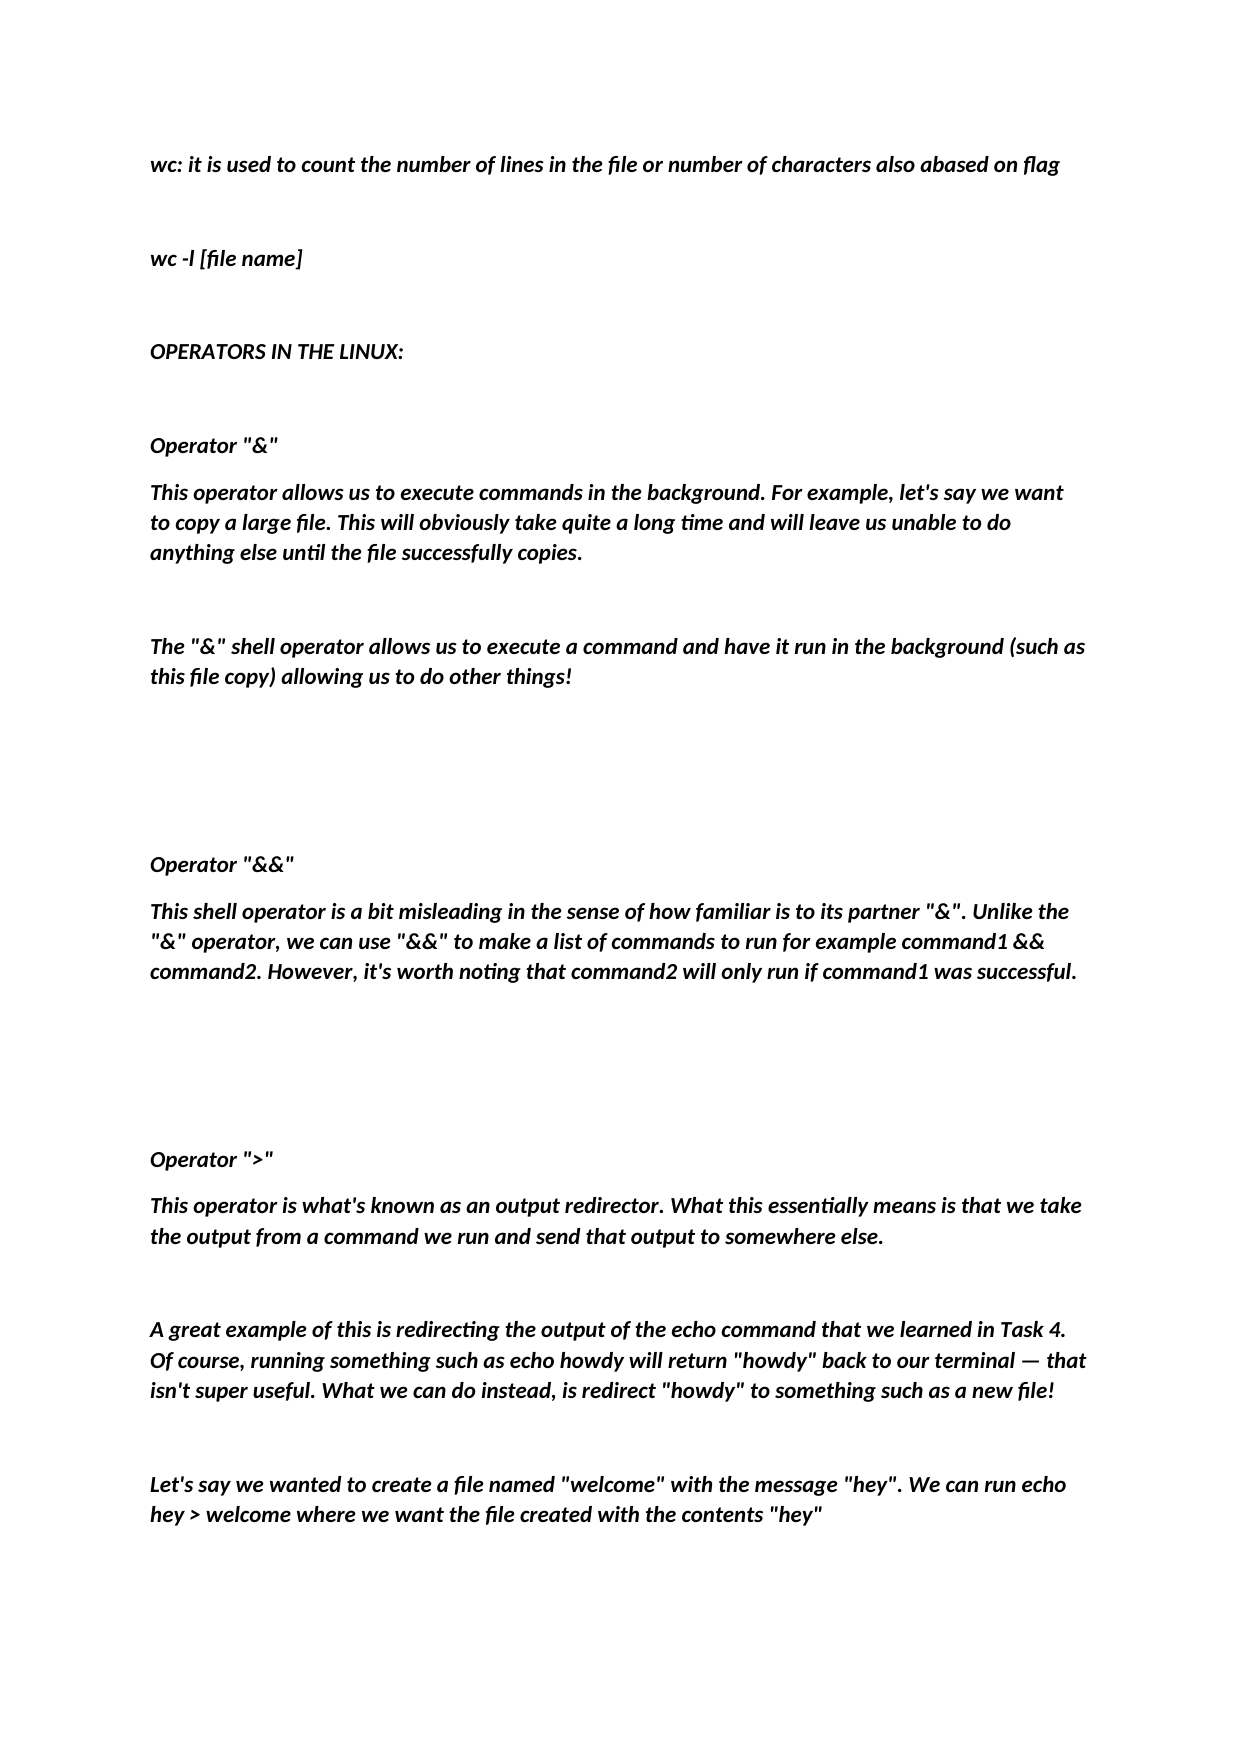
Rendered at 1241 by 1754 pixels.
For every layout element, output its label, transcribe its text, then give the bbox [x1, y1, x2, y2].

text OPERATORS IN THE LINUX: [150, 337, 1090, 366]
text Operator ">" [150, 1145, 1090, 1173]
text Operator "&&" [150, 850, 1090, 878]
text wc -l [file name] [150, 244, 1090, 272]
text This operator is what's known as an output redirector. What this essentially means is that we take the output from a command we run and send that output to somewhere else. [150, 1192, 1090, 1250]
text Operator "&" [150, 431, 1090, 459]
text wc: it is used to count the number of lines in the file or number of characters also abased on flag [150, 150, 1090, 178]
text Let's say we wanted to create a file named "welcome" with the message "hey". We can run echo hey > welcome where we want the file created with the contents "hey" [150, 1470, 1090, 1528]
text A great example of this is redirecting the output of the echo command that we learned in Task 4. Of course, running something such as echo howdy will return "howdy" back to our terminal — that isn't super useful. What we can do instead, is redirect "howdy" to something such as a new file! [150, 1316, 1090, 1404]
text This operator allows us to execute commands in the background. For example, let's say we want to copy a large file. This will obviously take quite a long time and will leave us unable to do anything else until the file successfully copies. [150, 478, 1090, 567]
text The "&" shell operator allows us to execute a command and have it run in the background (such as this file copy) allowing us to do other things! [150, 632, 1090, 691]
text This shell operator is a bit misleading in the sense of how familiar is to its partner "&". Unlike the "&" operator, we can use "&&" to make a list of commands to run for example command1 && command2. However, it's worth noting that command2 will only run if command1 was successful. [150, 897, 1090, 985]
